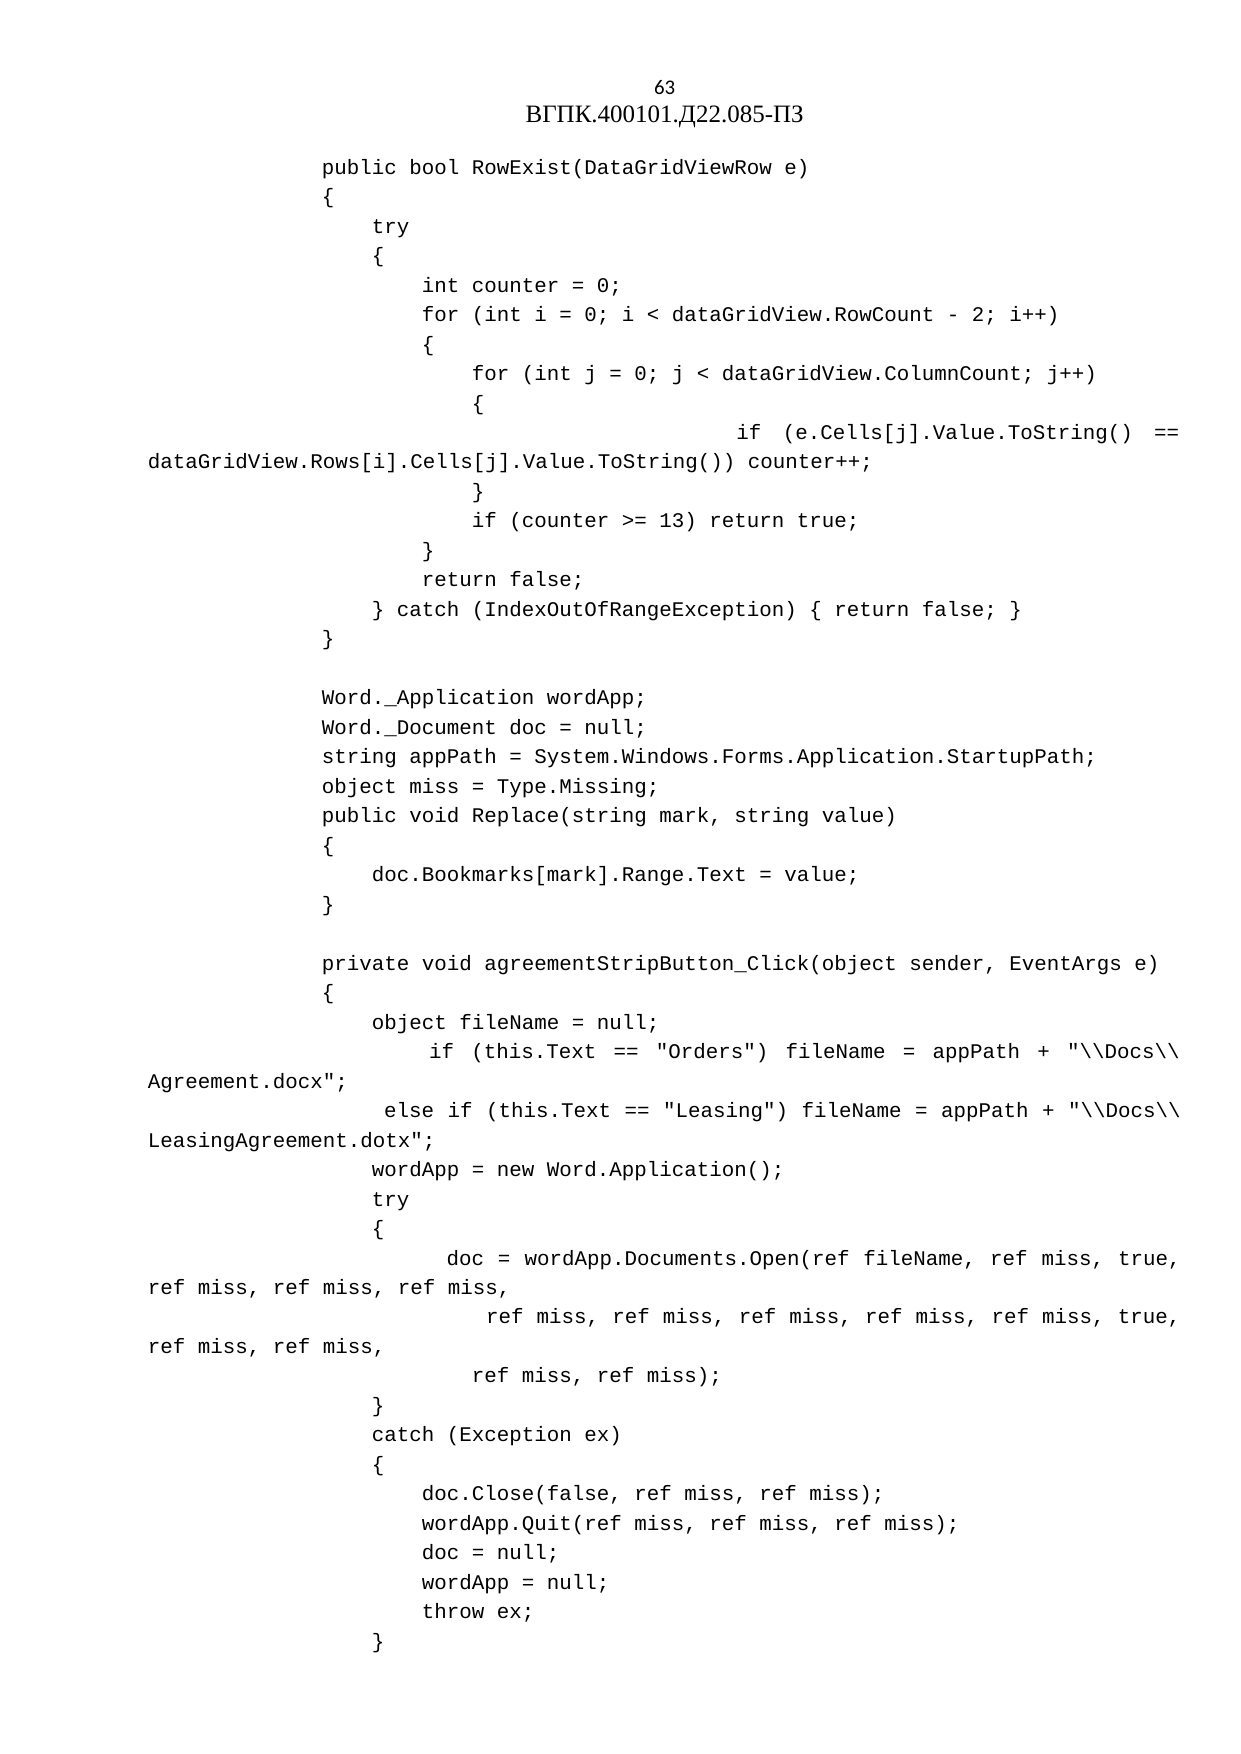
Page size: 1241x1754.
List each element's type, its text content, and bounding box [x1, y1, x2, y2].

list for (int i = 0; i < dataGridView.RowCount - 2; i++) [148, 304, 1181, 328]
list { [148, 186, 1181, 210]
list { [148, 334, 1181, 357]
list doc.Close(false, ref miss, ref miss); [148, 1483, 1181, 1507]
list return false; [148, 569, 1181, 593]
list { [148, 1454, 1181, 1477]
list doc = wordApp.Documents.Open(ref fileName, ref miss, true, ref miss, ref miss, ref miss, [148, 1247, 1181, 1301]
list if (e.Cells[j].Value.ToString() == dataGridView.Rows[i].Cells[j].Value.ToString()) counter++; [148, 422, 1181, 475]
list wordApp = null; [148, 1572, 1181, 1595]
list { [148, 982, 1181, 1006]
list { [148, 245, 1181, 269]
list { [148, 835, 1181, 858]
list ref miss, ref miss, ref miss, ref miss, ref miss, true, ref miss, ref miss, [148, 1306, 1181, 1359]
list } [148, 1631, 1181, 1654]
list } [148, 628, 1181, 652]
list catch (Exception ex) [148, 1424, 1181, 1448]
list string appPath = System.Windows.Forms.Application.StartupPath; [148, 746, 1181, 770]
list doc.Bookmarks[mark].Range.Text = value; [148, 864, 1181, 888]
list else if (this.Text == "Leasing") fileName = appPath + "\\Docs\\LeasingAgreement.dotx"; [148, 1100, 1181, 1153]
list wordApp = new Word.Application(); [148, 1159, 1181, 1183]
list if (counter >= 13) return true; [148, 511, 1181, 534]
list Word._Application wordApp; [148, 687, 1181, 711]
list throw ex; [148, 1601, 1181, 1625]
list Word._Document doc = null; [148, 717, 1181, 741]
list object miss = Type.Missing; [148, 776, 1181, 799]
list try [148, 216, 1181, 239]
list } [148, 481, 1181, 505]
list ref miss, ref miss); [148, 1365, 1181, 1389]
list for (int j = 0; j < dataGridView.ColumnCount; j++) [148, 363, 1181, 387]
list doc = null; [148, 1542, 1181, 1566]
list object fileName = null; [148, 1012, 1181, 1035]
list } [148, 540, 1181, 564]
list if (this.Text == "Orders") fileName = appPath + "\\Docs\\Agreement.docx"; [148, 1041, 1181, 1094]
list wordApp.Quit(ref miss, ref miss, ref miss); [148, 1513, 1181, 1536]
list } catch (IndexOutOfRangeException) { return false; } [148, 599, 1181, 623]
list private void agreementStripButton_Click(object sender, EventArgs e) [148, 953, 1181, 976]
list int counter = 0; [148, 275, 1181, 298]
list public void Replace(string mark, string value) [148, 805, 1181, 829]
list { [148, 393, 1181, 416]
list try [148, 1188, 1181, 1212]
list } [148, 1395, 1181, 1418]
list { [148, 1218, 1181, 1242]
list public bool RowExist(DataGridViewRow e) [148, 157, 1181, 180]
list } [148, 894, 1181, 917]
